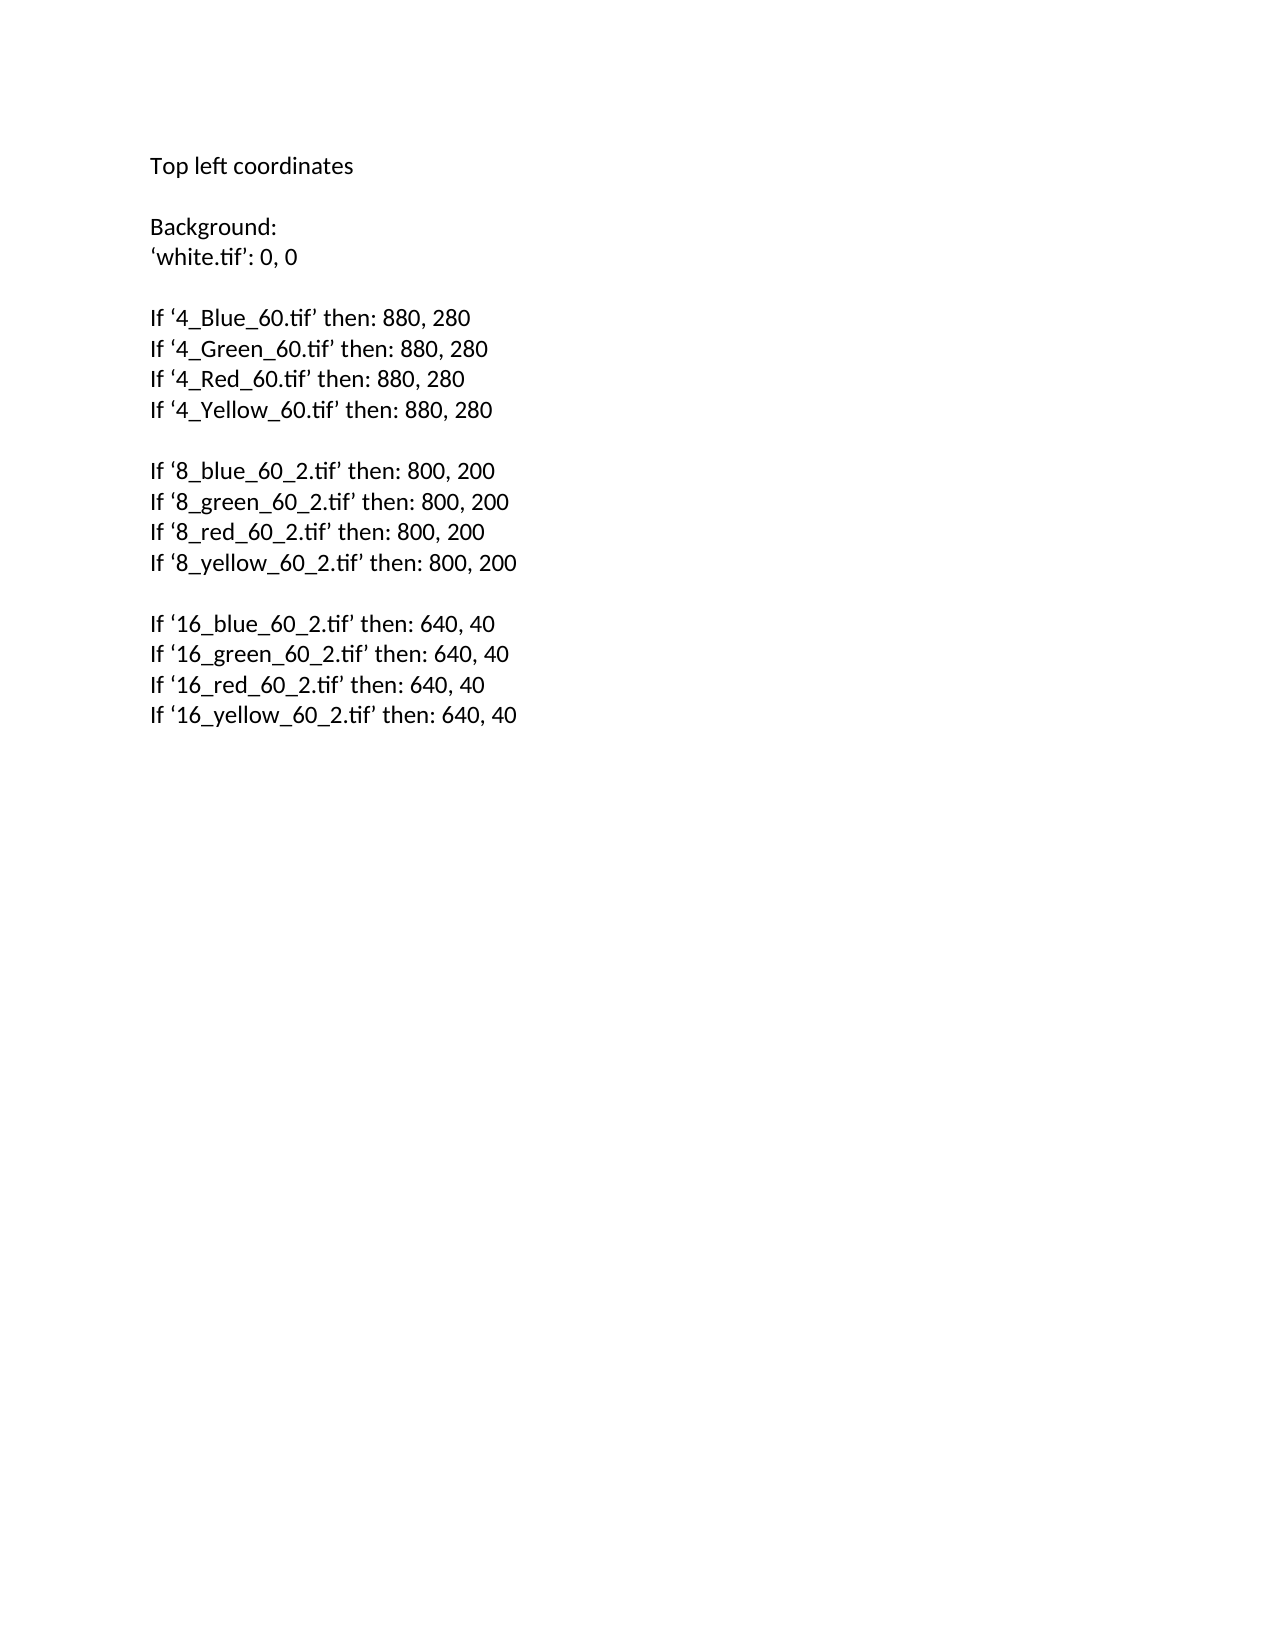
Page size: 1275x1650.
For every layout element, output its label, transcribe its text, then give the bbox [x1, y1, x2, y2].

text Top left coordinates [150, 150, 1125, 181]
text ‘white.tif’: 0, 0 [150, 242, 1125, 272]
text If ‘16_blue_60_2.tif’ then: 640, 40 [150, 608, 1125, 638]
text If ‘4_Yellow_60.tif’ then: 880, 280 [150, 394, 1125, 425]
text If ‘4_Green_60.tif’ then: 880, 280 [150, 333, 1125, 364]
text If ‘16_yellow_60_2.tif’ then: 640, 40 [150, 699, 1125, 730]
text If ‘16_red_60_2.tif’ then: 640, 40 [150, 669, 1125, 699]
text If ‘4_Red_60.tif’ then: 880, 280 [150, 364, 1125, 394]
text If ‘8_red_60_2.tif’ then: 800, 200 [150, 516, 1125, 547]
text Background: [150, 211, 1125, 242]
text If ‘4_Blue_60.tif’ then: 880, 280 [150, 303, 1125, 333]
text If ‘8_blue_60_2.tif’ then: 800, 200 [150, 455, 1125, 486]
text If ‘8_green_60_2.tif’ then: 800, 200 [150, 486, 1125, 516]
text If ‘16_green_60_2.tif’ then: 640, 40 [150, 638, 1125, 669]
text If ‘8_yellow_60_2.tif’ then: 800, 200 [150, 547, 1125, 577]
